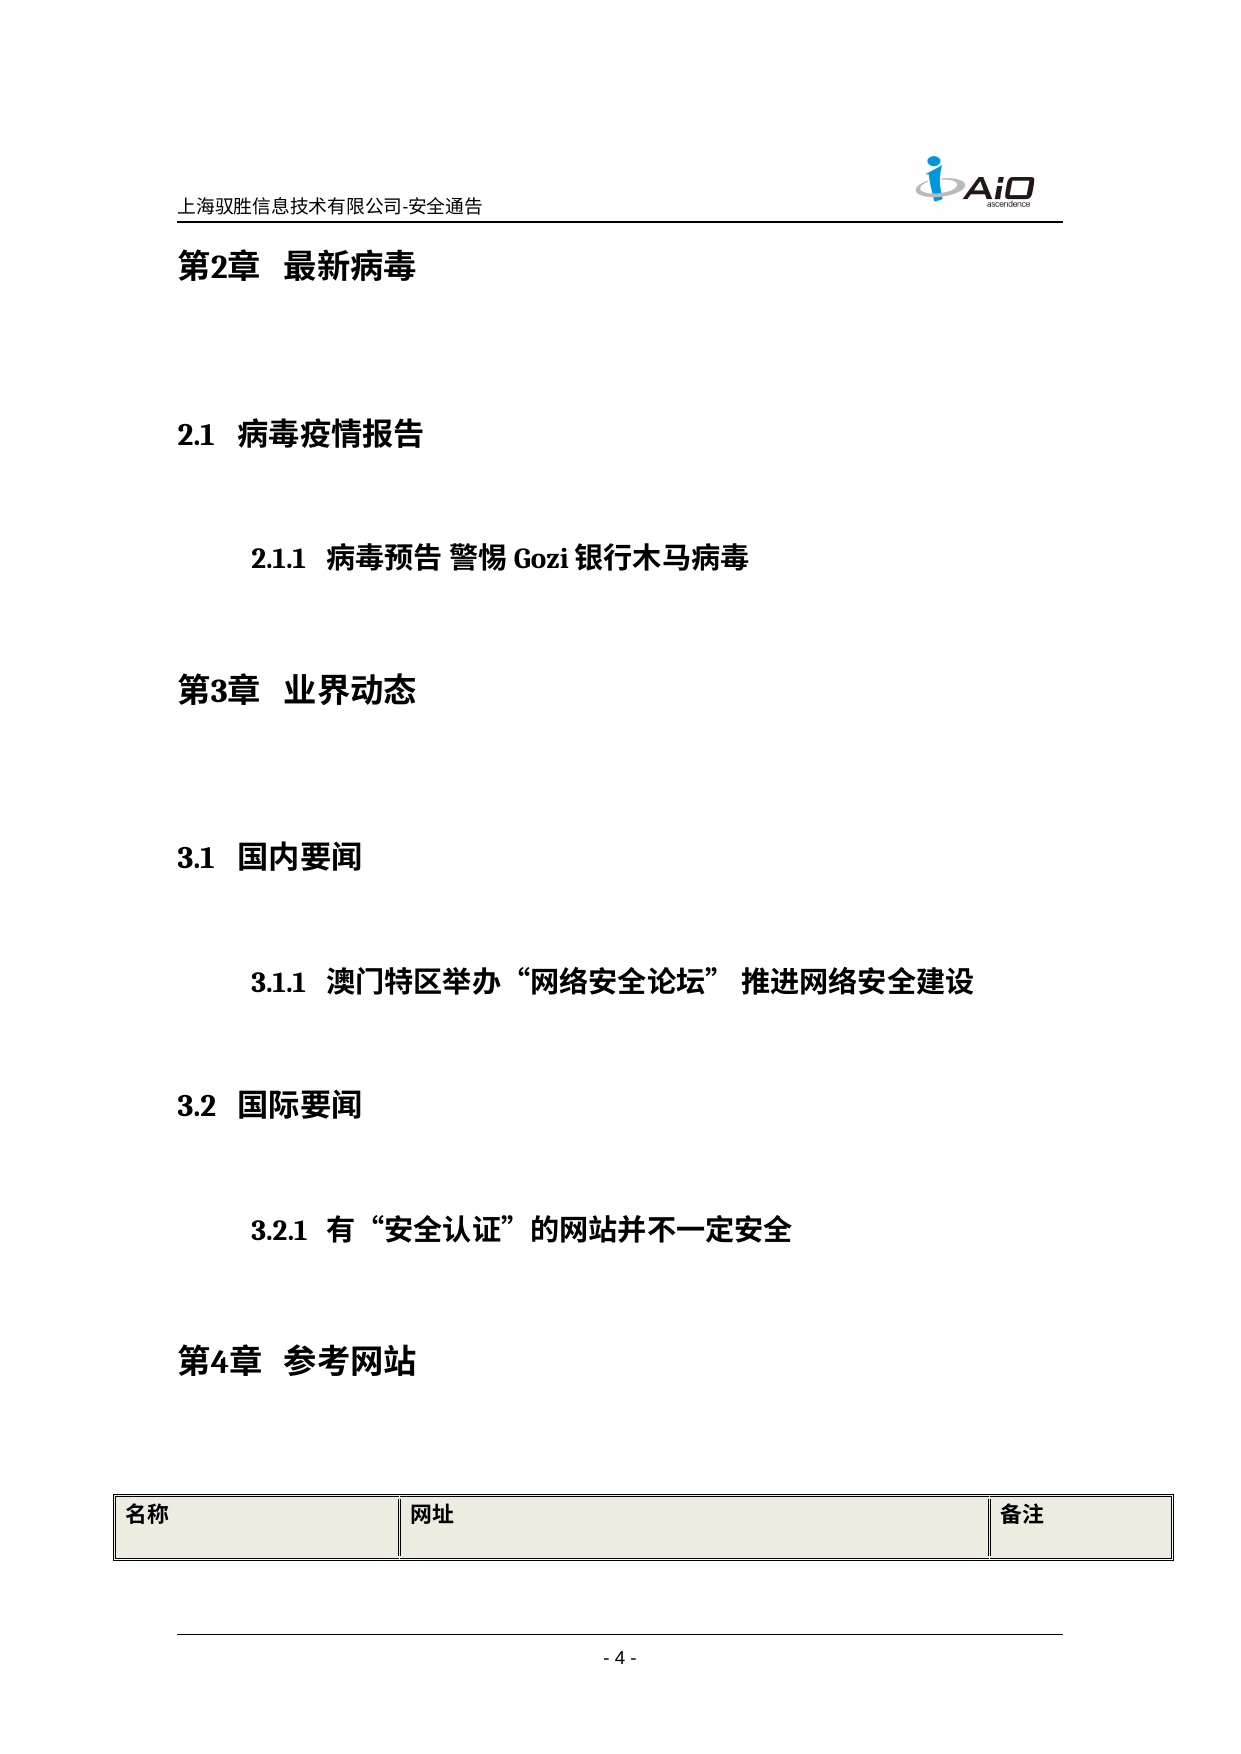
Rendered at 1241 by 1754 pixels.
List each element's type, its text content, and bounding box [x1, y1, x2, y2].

subtitle 国内要闻 [177, 822, 1063, 887]
subtitle 病毒疫情报告 [177, 399, 1063, 464]
subtitle 参考网站 [177, 1326, 1063, 1391]
subtitle 病毒预告 警惕Gozi银行木马病毒 [251, 524, 1063, 589]
table_header 网址 [399, 1497, 989, 1558]
table_header 备注 [989, 1497, 1171, 1558]
table_header 名称 [116, 1497, 399, 1558]
subtitle 澳门特区举办“网络安全论坛” 推进网络安全建设 [251, 947, 1063, 1012]
subtitle 业界动态 [177, 655, 1063, 720]
subtitle 最新病毒 [177, 231, 1063, 296]
subtitle 国际要闻 [177, 1070, 1063, 1135]
subtitle 有“安全认证”的网站并不一定安全 [251, 1195, 1063, 1260]
picture [908, 147, 1043, 214]
